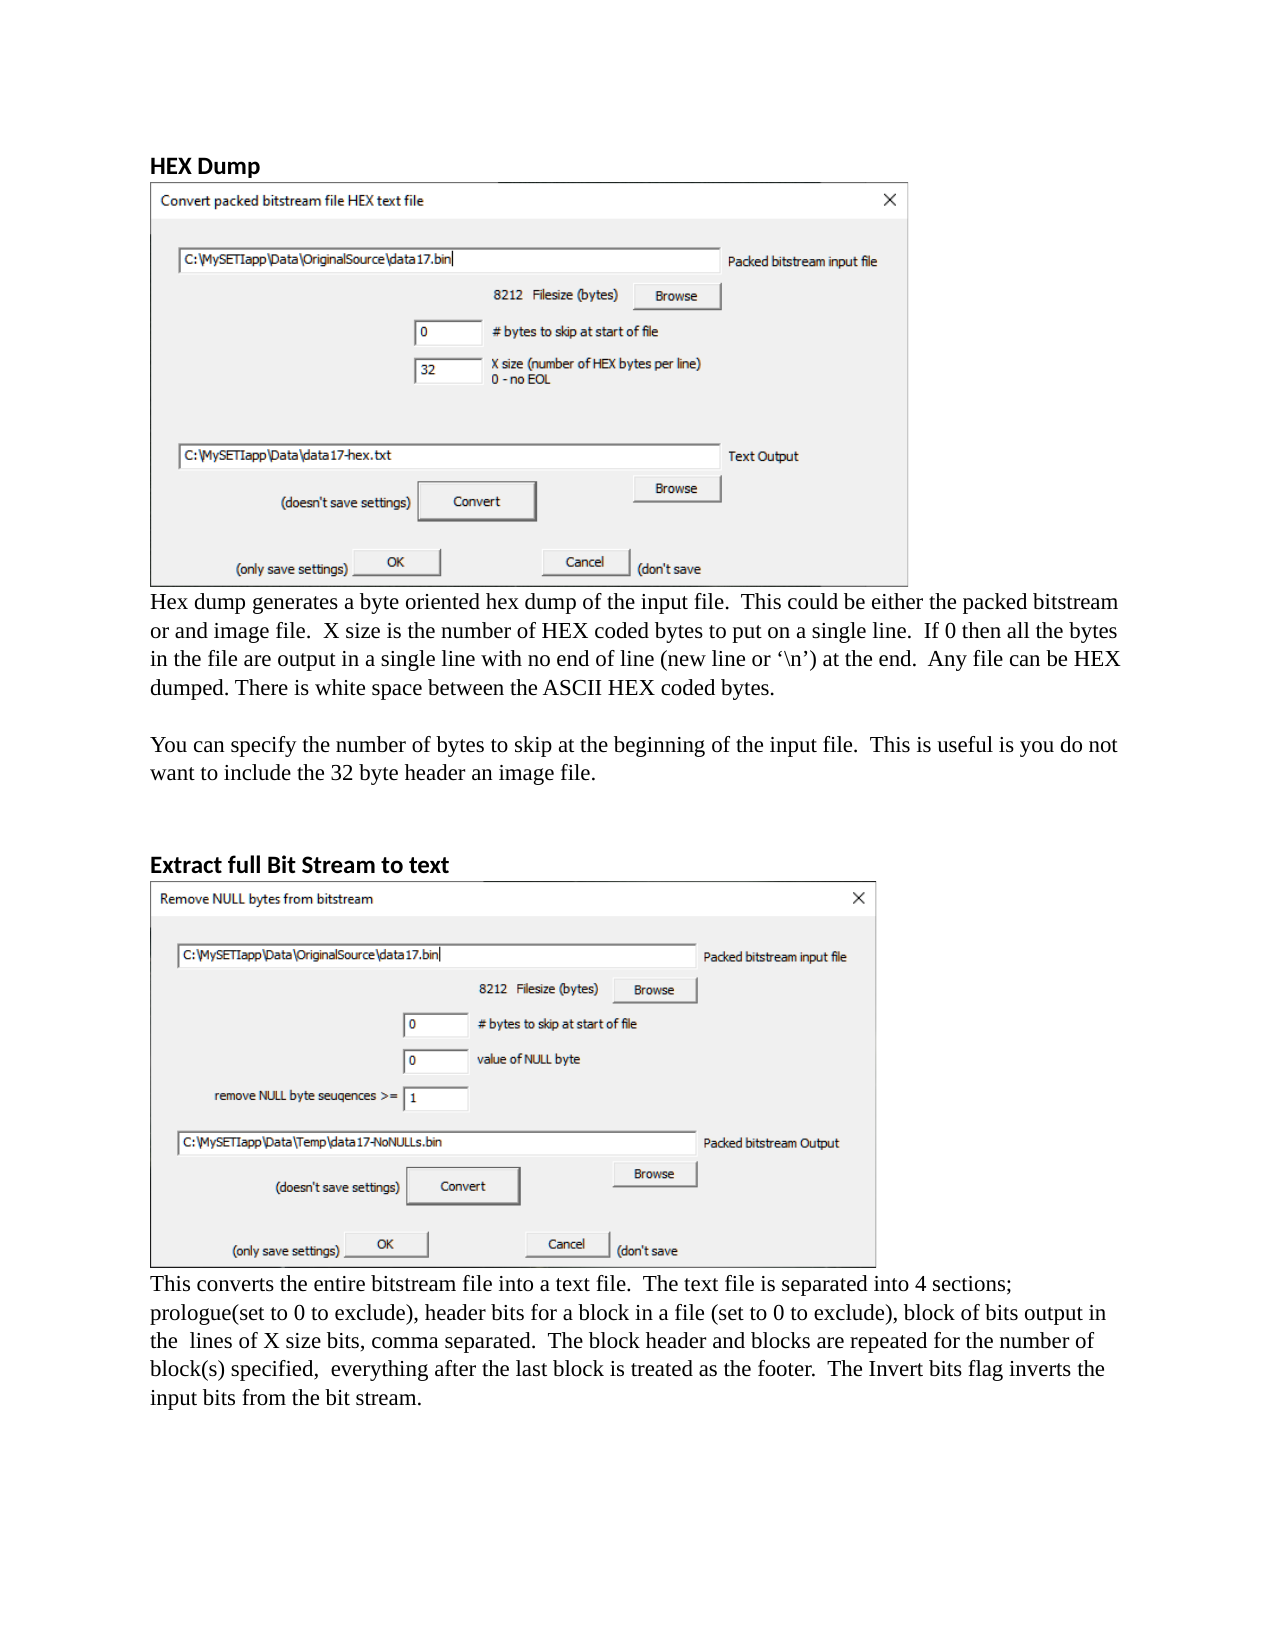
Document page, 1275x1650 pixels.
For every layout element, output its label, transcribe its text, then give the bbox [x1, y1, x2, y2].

text Extract full Bit Stream to text [150, 849, 1125, 879]
text Hex dump generates a byte oriented hex dump of the input file. This could be either the packed bitstream or and image file. X size is the number of HEX coded bytes to put on a single line. If 0 then all the bytes in the file are output in a single line with no end of line (new line or ‘\n’) at the end. Any file can be HEX dumped. There is white space between the ASCII HEX coded bytes. [150, 588, 1125, 700]
picture [150, 182, 909, 587]
text This converts the entire bitstream file into a text file. The text file is separated into 4 sections; prologue(set to 0 to exclude), header bits for a block in a file (set to 0 to exclude), block of bits output in the lines of X size bits, comma separated. The block header and blocks are repeated for the number of block(s) specified, everything after the last block is treated as the footer. The Invert bits flag inverts the input bits from the bit stream. [150, 1270, 1125, 1410]
text HEX Dump [150, 150, 1125, 181]
picture [150, 881, 877, 1268]
text You can specify the number of bytes to skip at the beginning of the input file. This is useful is you do not want to include the 32 byte header an image file. [150, 731, 1125, 785]
